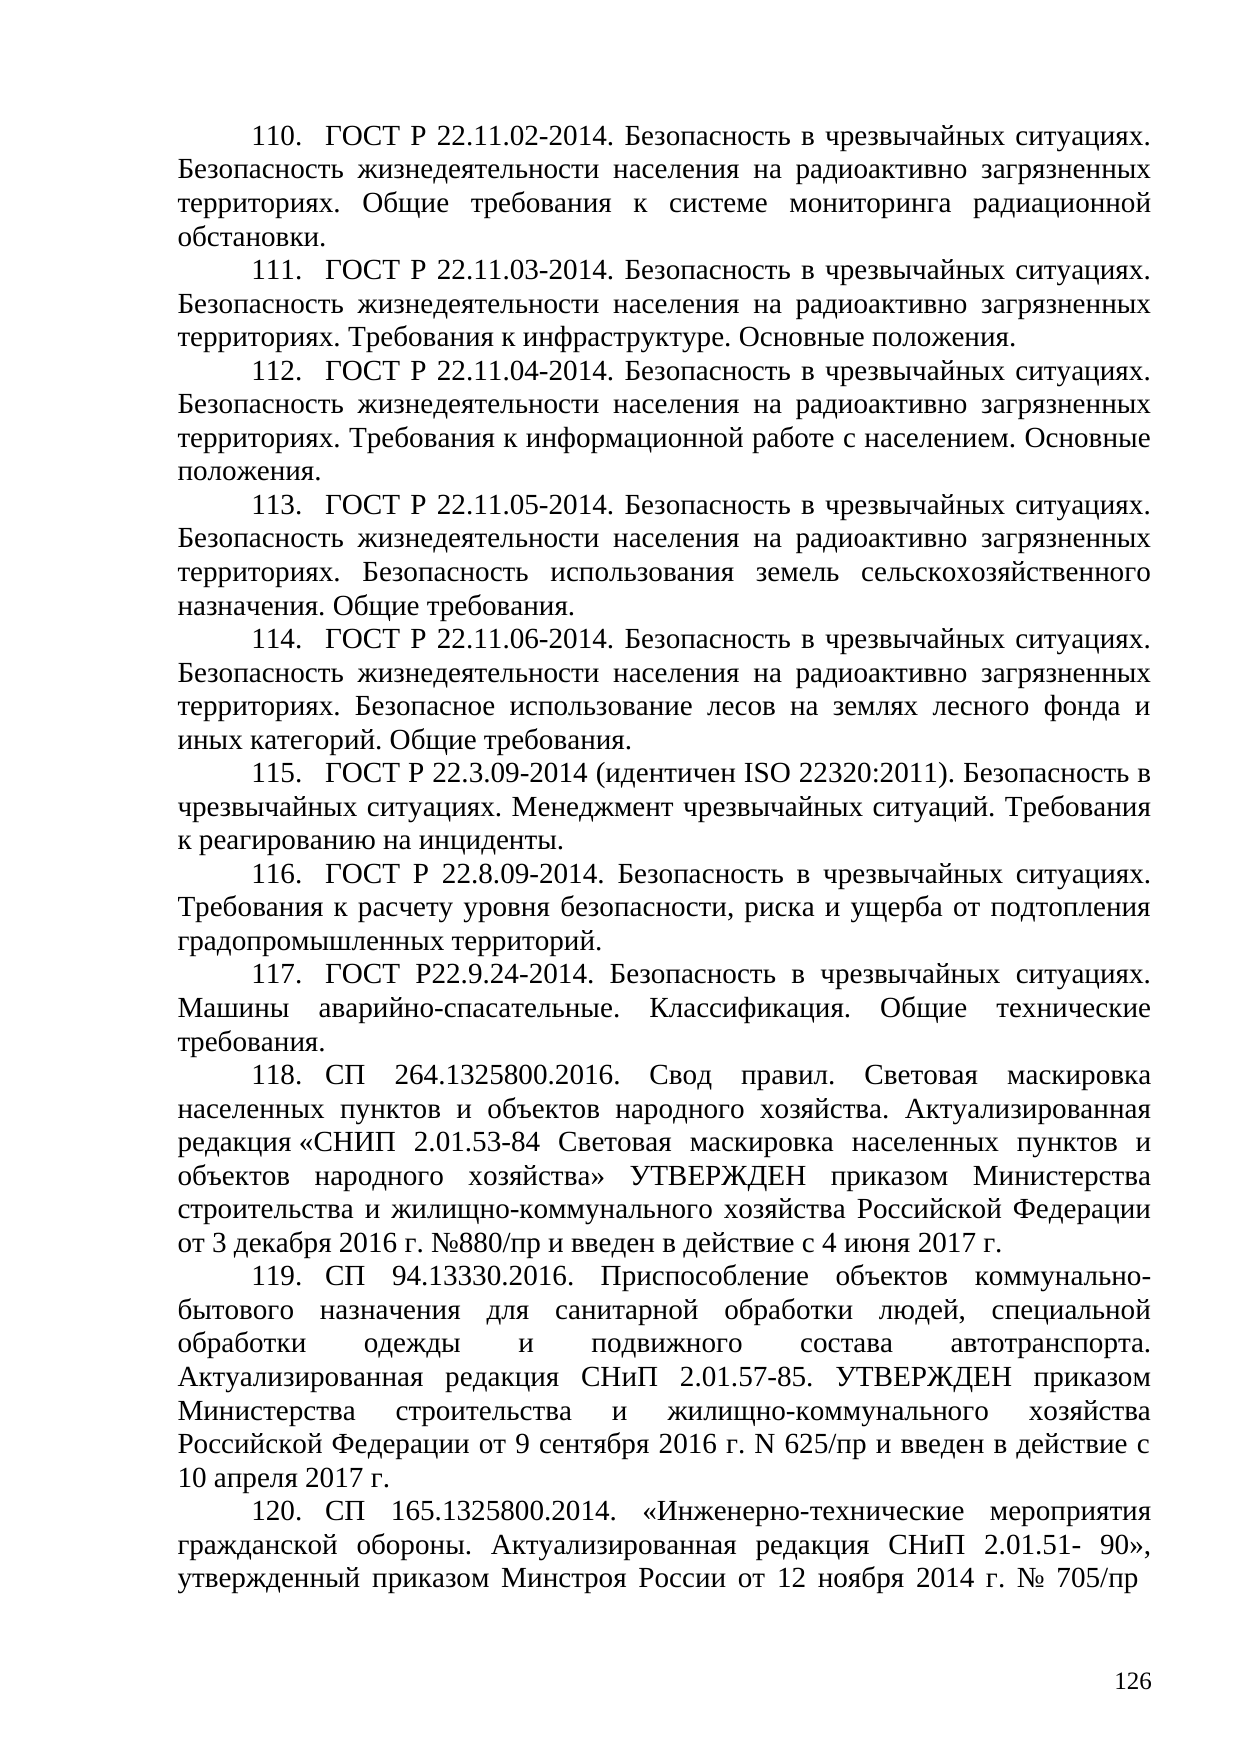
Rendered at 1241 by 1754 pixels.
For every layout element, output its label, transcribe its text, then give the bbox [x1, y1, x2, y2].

list ГОСТ Р 22.11.05-2014. Безопасность в чрезвычайных ситуациях. Безопасность жизнедеятельности населения на радиоактивно загрязненных территориях. Безопасность использования земель сельскохозяйственного назначения. Общие требования. [177, 487, 1152, 621]
list ГОСТ Р 22.8.09-2014. Безопасность в чрезвычайных ситуациях. Требования к расчету уровня безопасности, риска и ущерба от подтопления градопромышленных территорий. [177, 856, 1152, 957]
list СП 264.1325800.2016. Свод правил. Световая маскировка населенных пунктов и объектов народного хозяйства. Актуализированная редакция «СНИП 2.01.53-84 Световая маскировка населенных пунктов и объектов народного хозяйства» УТВЕРЖДЕН приказом Министерства строительства и жилищно-коммунального хозяйства Российской Федерации от 3 декабря 2016 г. №880/пр и введен в действие с 4 июня 2017 г. [177, 1057, 1152, 1258]
list ГОСТ Р 22.11.06-2014. Безопасность в чрезвычайных ситуациях. Безопасность жизнедеятельности населения на радиоактивно загрязненных территориях. Безопасное использование лесов на землях лесного фонда и иных категорий. Общие требования. [177, 621, 1152, 755]
list ГОСТ Р 22.11.02-2014. Безопасность в чрезвычайных ситуациях. Безопасность жизнедеятельности населения на радиоактивно загрязненных территориях. Общие требования к системе мониторинга радиационной обстановки. [177, 118, 1152, 252]
list ГОСТ Р 22.3.09-2014 (идентичен ISO 22320:2011). Безопасность в чрезвычайных ситуациях. Менеджмент чрезвычайных ситуаций. Требования к реагированию на инциденты. [177, 755, 1152, 856]
list ГОСТ Р 22.11.04-2014. Безопасность в чрезвычайных ситуациях. Безопасность жизнедеятельности населения на радиоактивно загрязненных территориях. Требования к информационной работе с населением. Основные положения. [177, 353, 1152, 487]
list ГОСТ Р22.9.24-2014. Безопасность в чрезвычайных ситуациях. Машины аварийно-спасательные. Классификация. Общие технические требования. [177, 957, 1152, 1057]
list СП 94.13330.2016. Приспособление объектов коммунально-бытового назначения для санитарной обработки людей, специальной обработки одежды и подвижного состава автотранспорта. Актуализированная редакция СНиП 2.01.57-85. УТВЕРЖДЕН приказом Министерства строительства и жилищно-коммунального хозяйства Российской Федерации от 9 сентября 2016 г. N 625/пр и введен в действие с 10 апреля 2017 г. [177, 1258, 1152, 1493]
list ГОСТ Р 22.11.03-2014. Безопасность в чрезвычайных ситуациях. Безопасность жизнедеятельности населения на радиоактивно загрязненных территориях. Требования к инфраструктуре. Основные положения. [177, 252, 1152, 353]
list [177, 1493, 1152, 1594]
